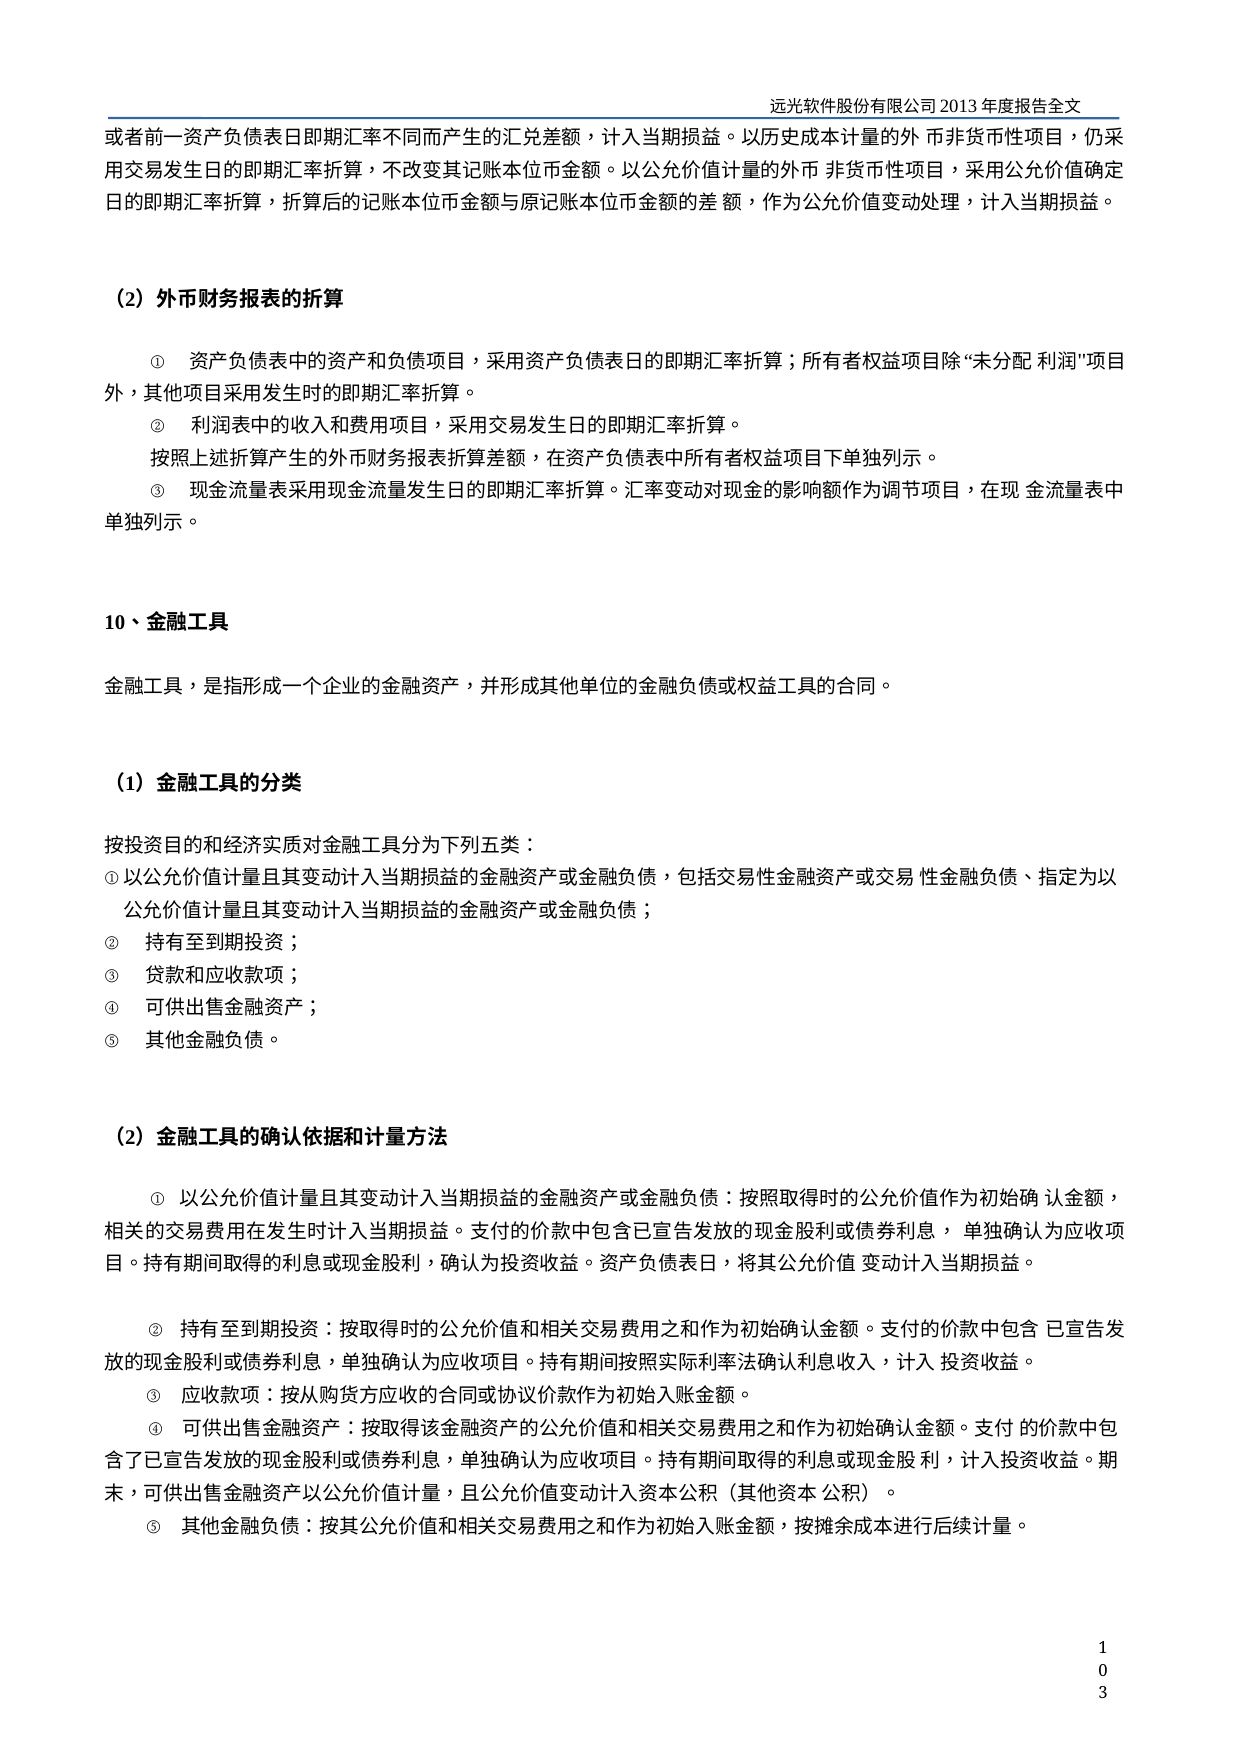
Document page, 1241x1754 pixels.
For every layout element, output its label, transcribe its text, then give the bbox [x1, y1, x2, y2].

list 可供出售金融资产：按取得该金融资产的公允价值和相关交易费用之和作为初始确认金额。支付 的价款中包含了已宣告发放的现金股利或债券利息，单独确认为应收项目。持有期间取得的利息或现金股 利，计入投资收益。期末，可供出售金融资产以公允价值计量，且公允价值变动计入资本公积（其他资本 公积）。 [104, 1409, 1126, 1507]
list 利润表中的收入和费用项目，采用交易发生日的即期汇率折算。 [104, 407, 1126, 439]
list 持有至到期投资：按取得时的公允价值和相关交易费用之和作为初始确认金额。支付的价款中包含 已宣告发放的现金股利或债券利息，单独确认为应收项目。持有期间按照实际利率法确认利息收入，计入 投资收益。 [104, 1311, 1126, 1376]
list 贷款和应收款项； [104, 956, 1126, 988]
text （2）外币财务报表的折算 [104, 281, 1126, 313]
text （1）金融工具的分类 [104, 764, 1126, 797]
list 现金流量表采用现金流量发生日的即期汇率折算。汇率变动对现金的影响额作为调节项目，在现 金流量表中单独列示。 [104, 471, 1126, 536]
list 以公允价值计量且其变动计入当期损益的金融资产或金融负债：按照取得时的公允价值作为初始确 认金额，相关的交易费用在发生时计入当期损益。支付的价款中包含已宣告发放的现金股利或债券利息， 单独确认为应收项目。持有期间取得的利息或现金股利，确认为投资收益。资产负债表日，将其公允价值 变动计入当期损益。 [104, 1180, 1126, 1277]
list 以公允价值计量且其变动计入当期损益的金融资产或金融负债，包括交易性金融资产或交易 性金融负债、指定为以公允价值计量且其变动计入当期损益的金融资产或金融负债； [104, 858, 1126, 923]
list 可供出售金融资产； [104, 988, 1126, 1021]
text 按照上述折算产生的外币财务报表折算差额，在资产负债表中所有者权益项目下单独列示。 [104, 439, 1126, 471]
text 金融工具，是指形成一个企业的金融资产，并形成其他单位的金融负债或权益工具的合同。 [104, 673, 1126, 700]
list 其他金融负债。 [104, 1021, 1126, 1053]
list 持有至到期投资； [104, 923, 1126, 956]
list 应收款项：按从购货方应收的合同或协议价款作为初始入账金额。 [104, 1376, 1126, 1409]
text 按投资目的和经济实质对金融工具分为下列五类： [104, 826, 1126, 858]
list 资产负债表中的资产和负债项目，采用资产负债表日的即期汇率折算；所有者权益项目除“未分配 利润''项目外，其他项目采用发生时的即期汇率折算。 [104, 342, 1126, 407]
text （2）金融工具的确认依据和计量方法 [104, 1118, 1126, 1151]
list 其他金融负债：按其公允价值和相关交易费用之和作为初始入账金额，按摊余成本进行后续计量。 [104, 1507, 1126, 1539]
text 10、金融工具 [104, 607, 1126, 635]
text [104, 118, 1126, 216]
